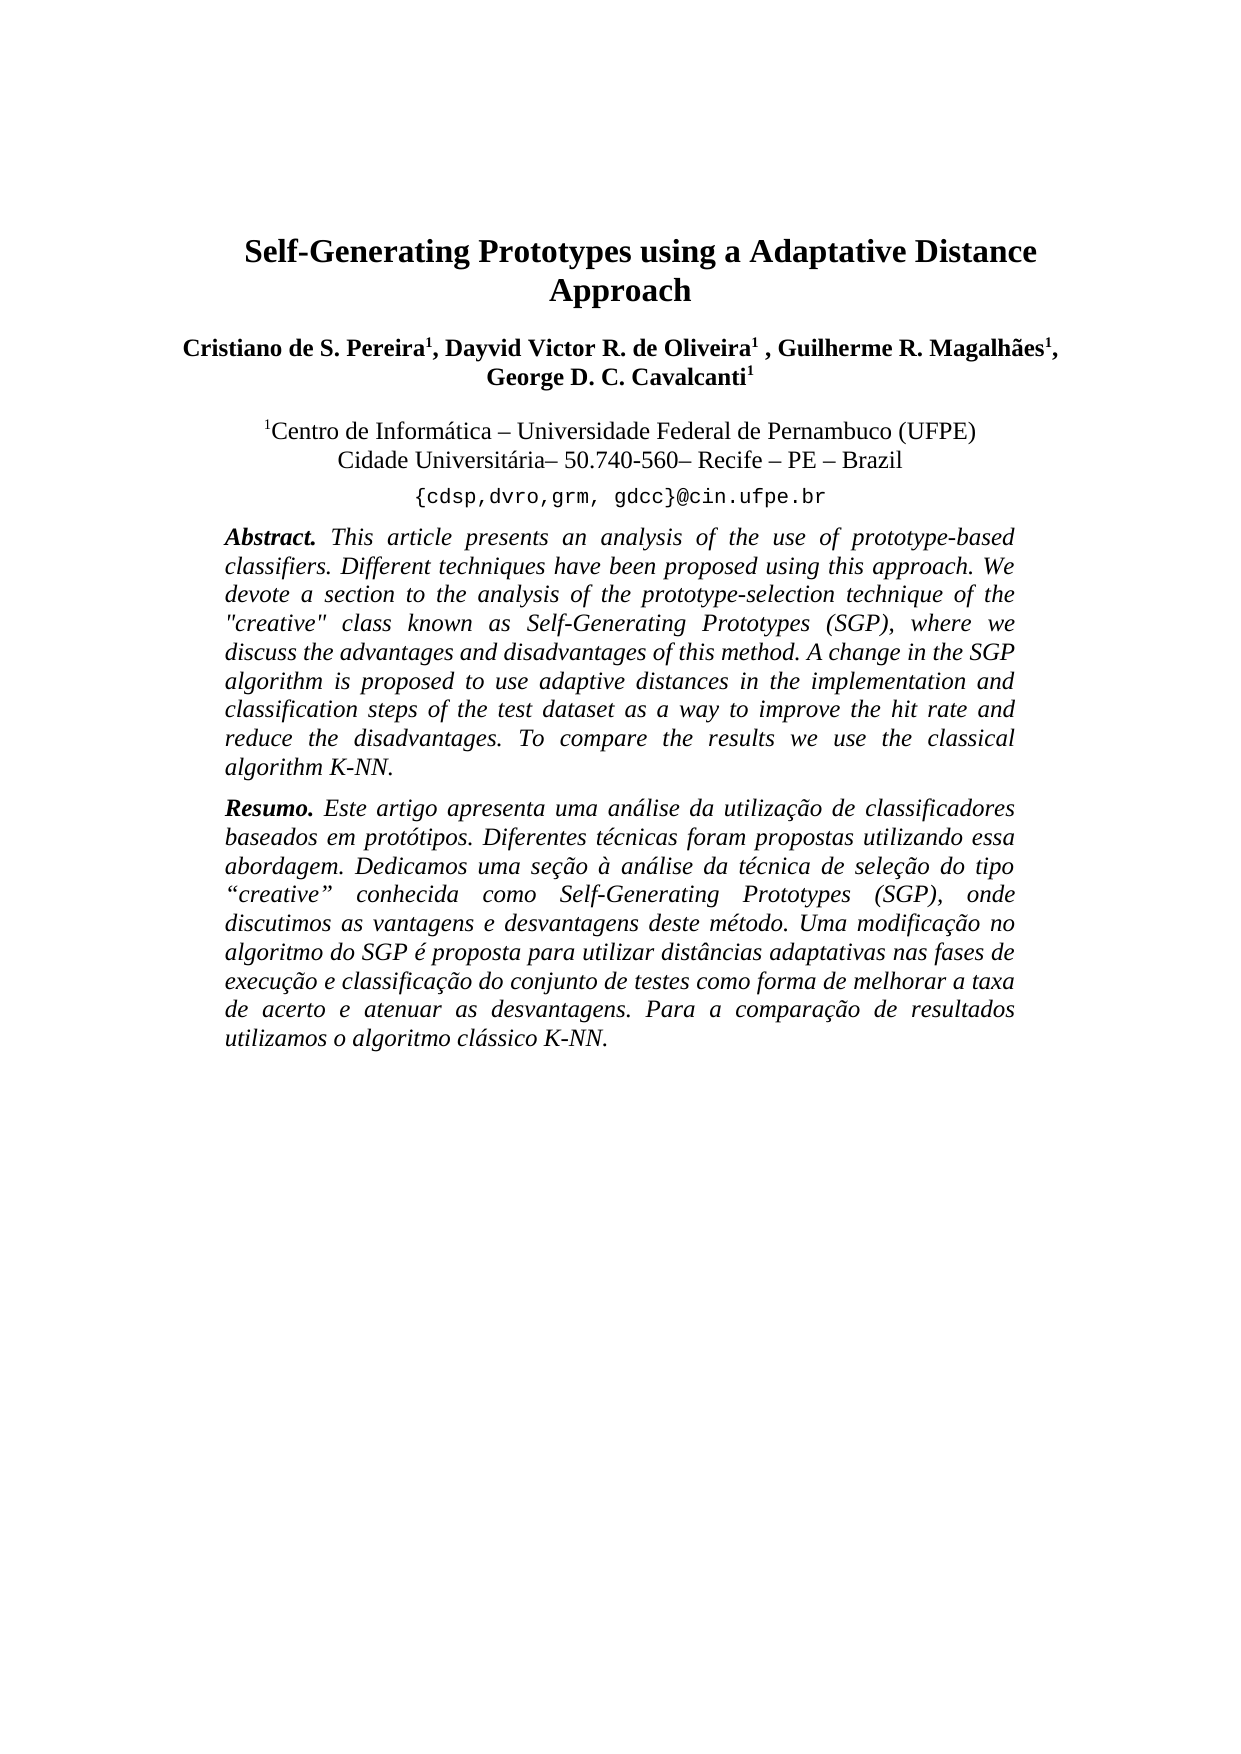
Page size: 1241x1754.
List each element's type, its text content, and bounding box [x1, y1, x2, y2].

title Self-Generating Prototypes using a Adaptative Distance Approach [177, 232, 1063, 308]
text Cristiano de S. Pereira1, Dayvid Victor R. de Oliveira1 , Guilherme R. Magalhães1, George D. C. Cavalcanti1 [177, 333, 1063, 391]
text {cdsp,dvro,grm, gdcc}@cin.ufpe.br [177, 486, 1063, 509]
text 1Centro de Informática – Universidade Federal de Pernambuco (UFPE) Cidade Universitária– 50.740-560– Recife – PE – Brazil [177, 416, 1063, 473]
text Resumo. Este artigo apresenta uma análise da utilização de classificadores baseados em protótipos. Diferentes técnicas foram propostas utilizando essa abordagem. Dedicamos uma seção à análise da técnica de seleção do tipo “creative” conhecida como Self-Generating Prototypes (SGP), onde discutimos as vantagens e desvantagens deste método. Uma modificação no algoritmo do SGP é proposta para utilizar distâncias adaptativas nas fases de execução e classificação do conjunto de testes como forma de melhorar a taxa de acerto e atenuar as desvantagens. Para a comparação de resultados utilizamos o algoritmo clássico K-NN. [224, 793, 1016, 1052]
text Abstract. This article presents an analysis of the use of prototype-based classifiers. Different techniques have been proposed using this approach. We devote a section to the analysis of the prototype-selection technique of the "creative" class known as Self-Generating Prototypes (SGP), where we discuss the advantages and disadvantages of this method. A change in the SGP algorithm is proposed to use adaptive distances in the implementation and classification steps of the test dataset as a way to improve the hit rate and reduce the disadvantages. To compare the results we use the classical algorithm K-NN. [224, 522, 1016, 781]
